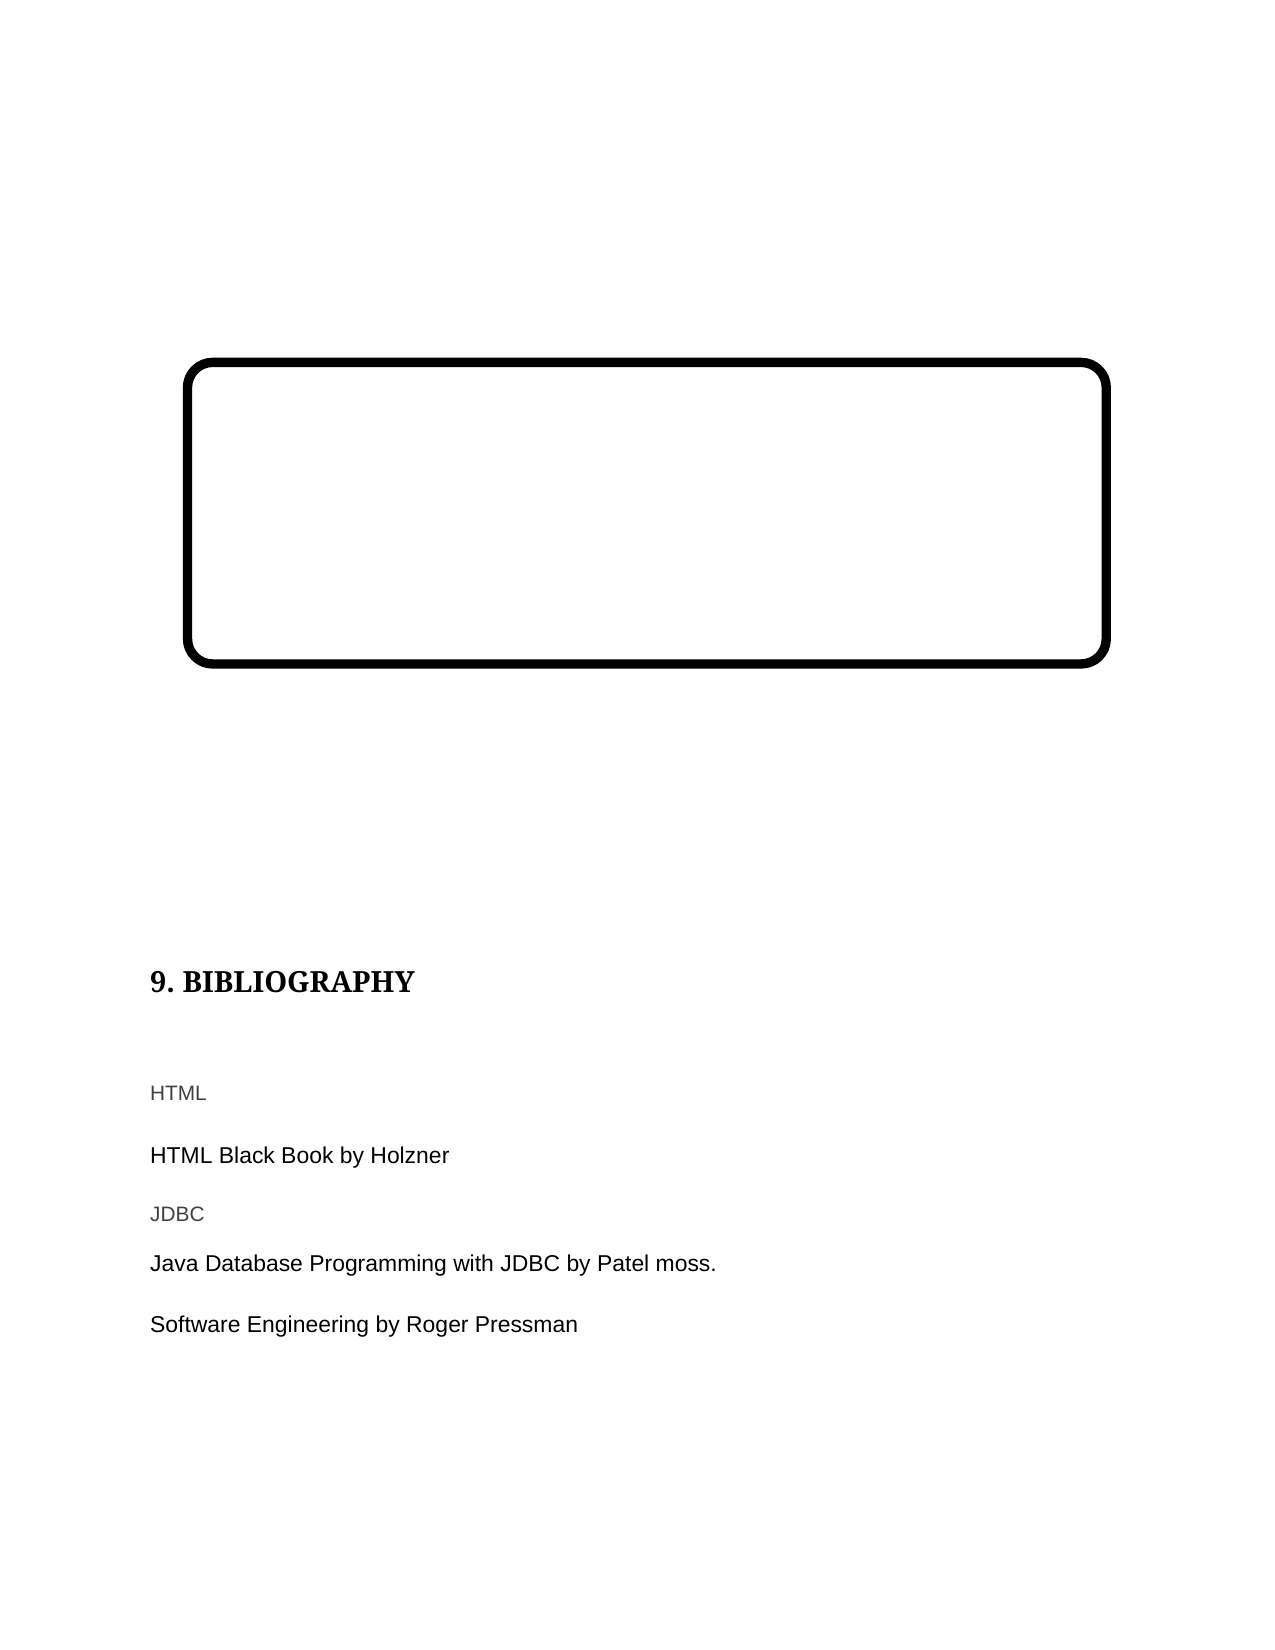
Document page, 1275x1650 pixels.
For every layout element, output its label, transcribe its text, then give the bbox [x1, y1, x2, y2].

subtitle JDBC [150, 1202, 1125, 1226]
subtitle HTML [150, 1081, 1125, 1105]
text HTML Black Book by Holzner [150, 1142, 1125, 1168]
text Java Database Programming with JDBC by Patel moss. [150, 1250, 1125, 1277]
text Software Engineering by Roger Pressman [150, 1311, 1125, 1337]
text 9. BIBLIOGRAPHY [150, 961, 1125, 1001]
